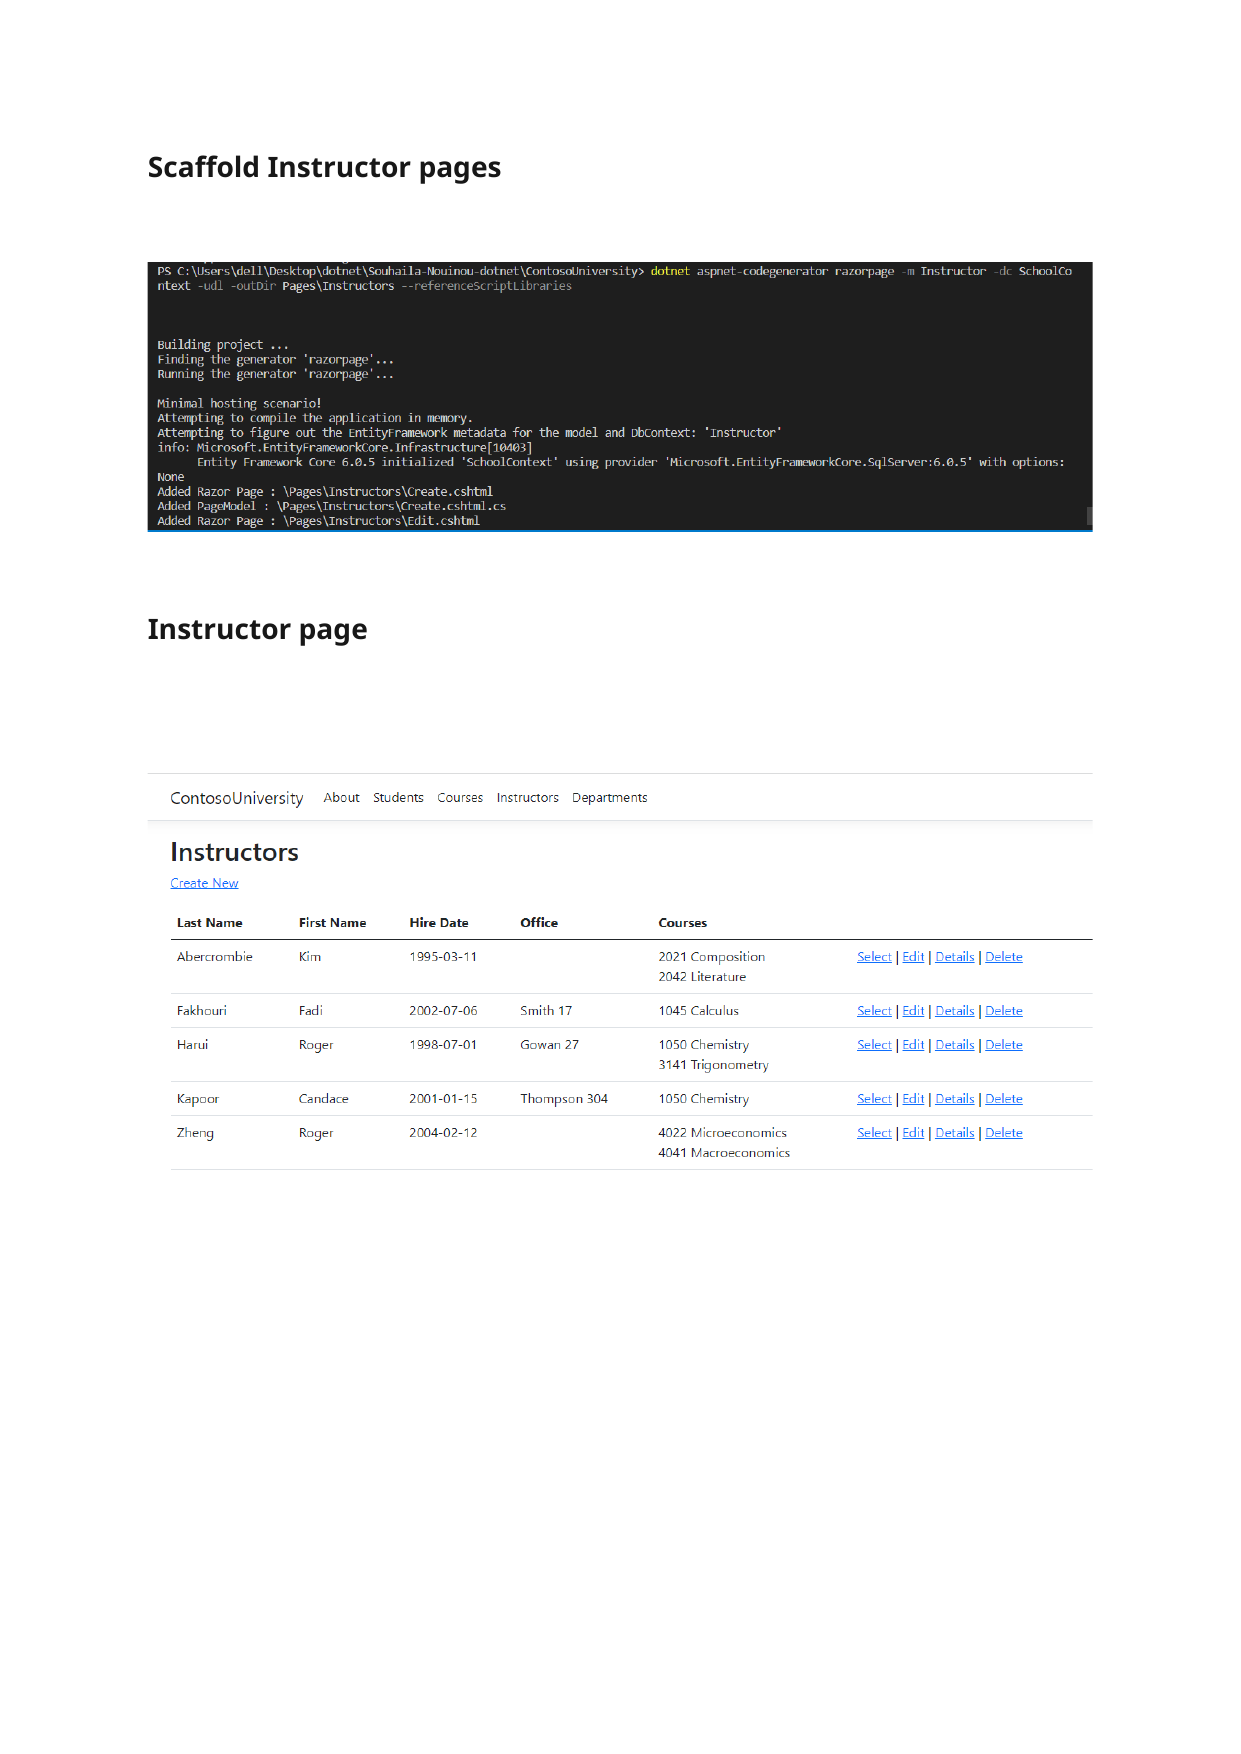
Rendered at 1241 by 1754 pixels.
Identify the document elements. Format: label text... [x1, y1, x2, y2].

subtitle Instructor page [148, 609, 1093, 648]
subtitle Scaffold Instructor pages [148, 148, 1093, 186]
picture [147, 262, 1093, 532]
picture [147, 770, 1093, 1244]
